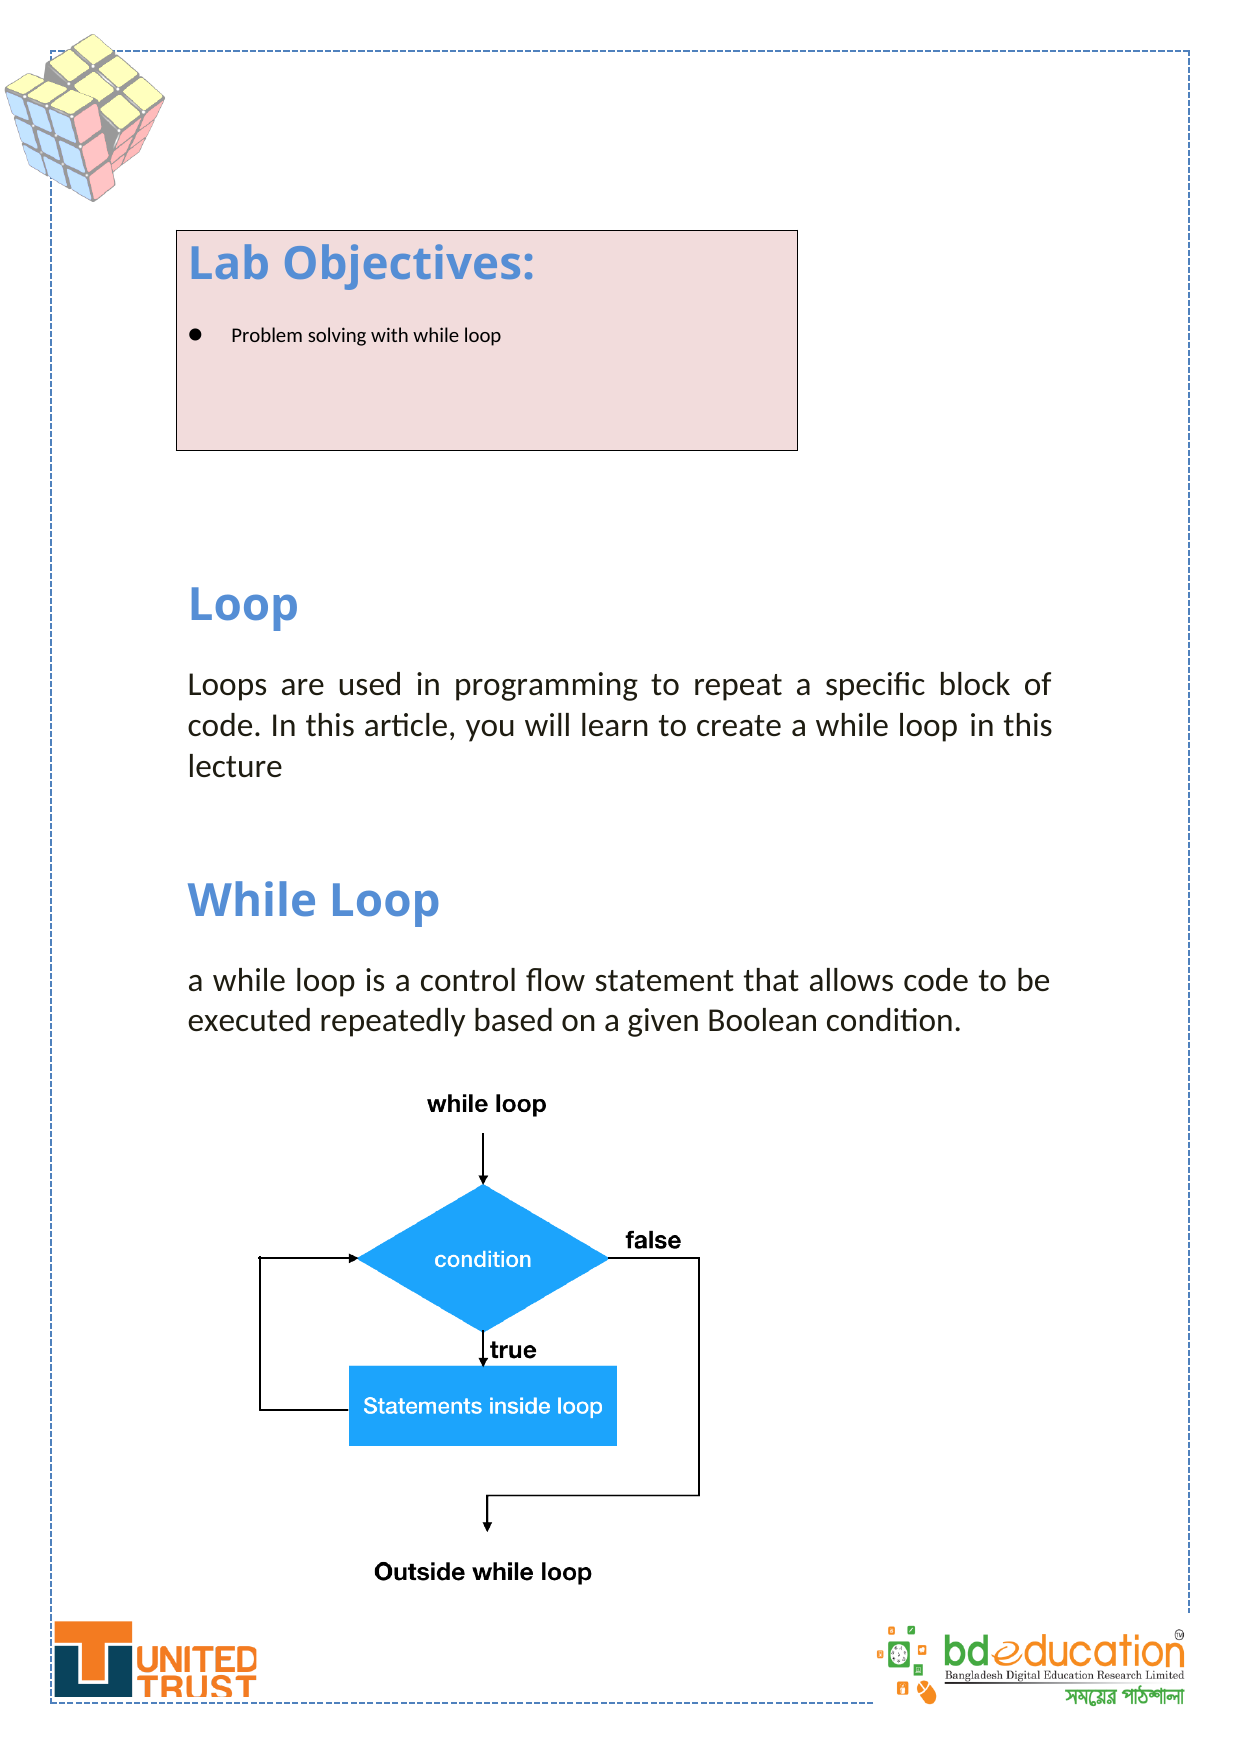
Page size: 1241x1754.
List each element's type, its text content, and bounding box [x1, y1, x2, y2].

picture [251, 1093, 705, 1588]
subtitle Loops are used in programming to repeat a specific block of code. In this article, you will learn to create a while loop in this lecture [187, 663, 1053, 785]
picture [873, 1613, 1193, 1707]
subtitle a while loop is a control flow statement that allows code to be executed repeatedly based on a given Boolean condition. [187, 958, 1053, 1040]
table_header Lab Objectives: Problem solving with while loop [177, 231, 797, 450]
subtitle Loop [187, 572, 1053, 634]
picture [53, 1621, 256, 1697]
subtitle While Loop [187, 867, 1053, 929]
